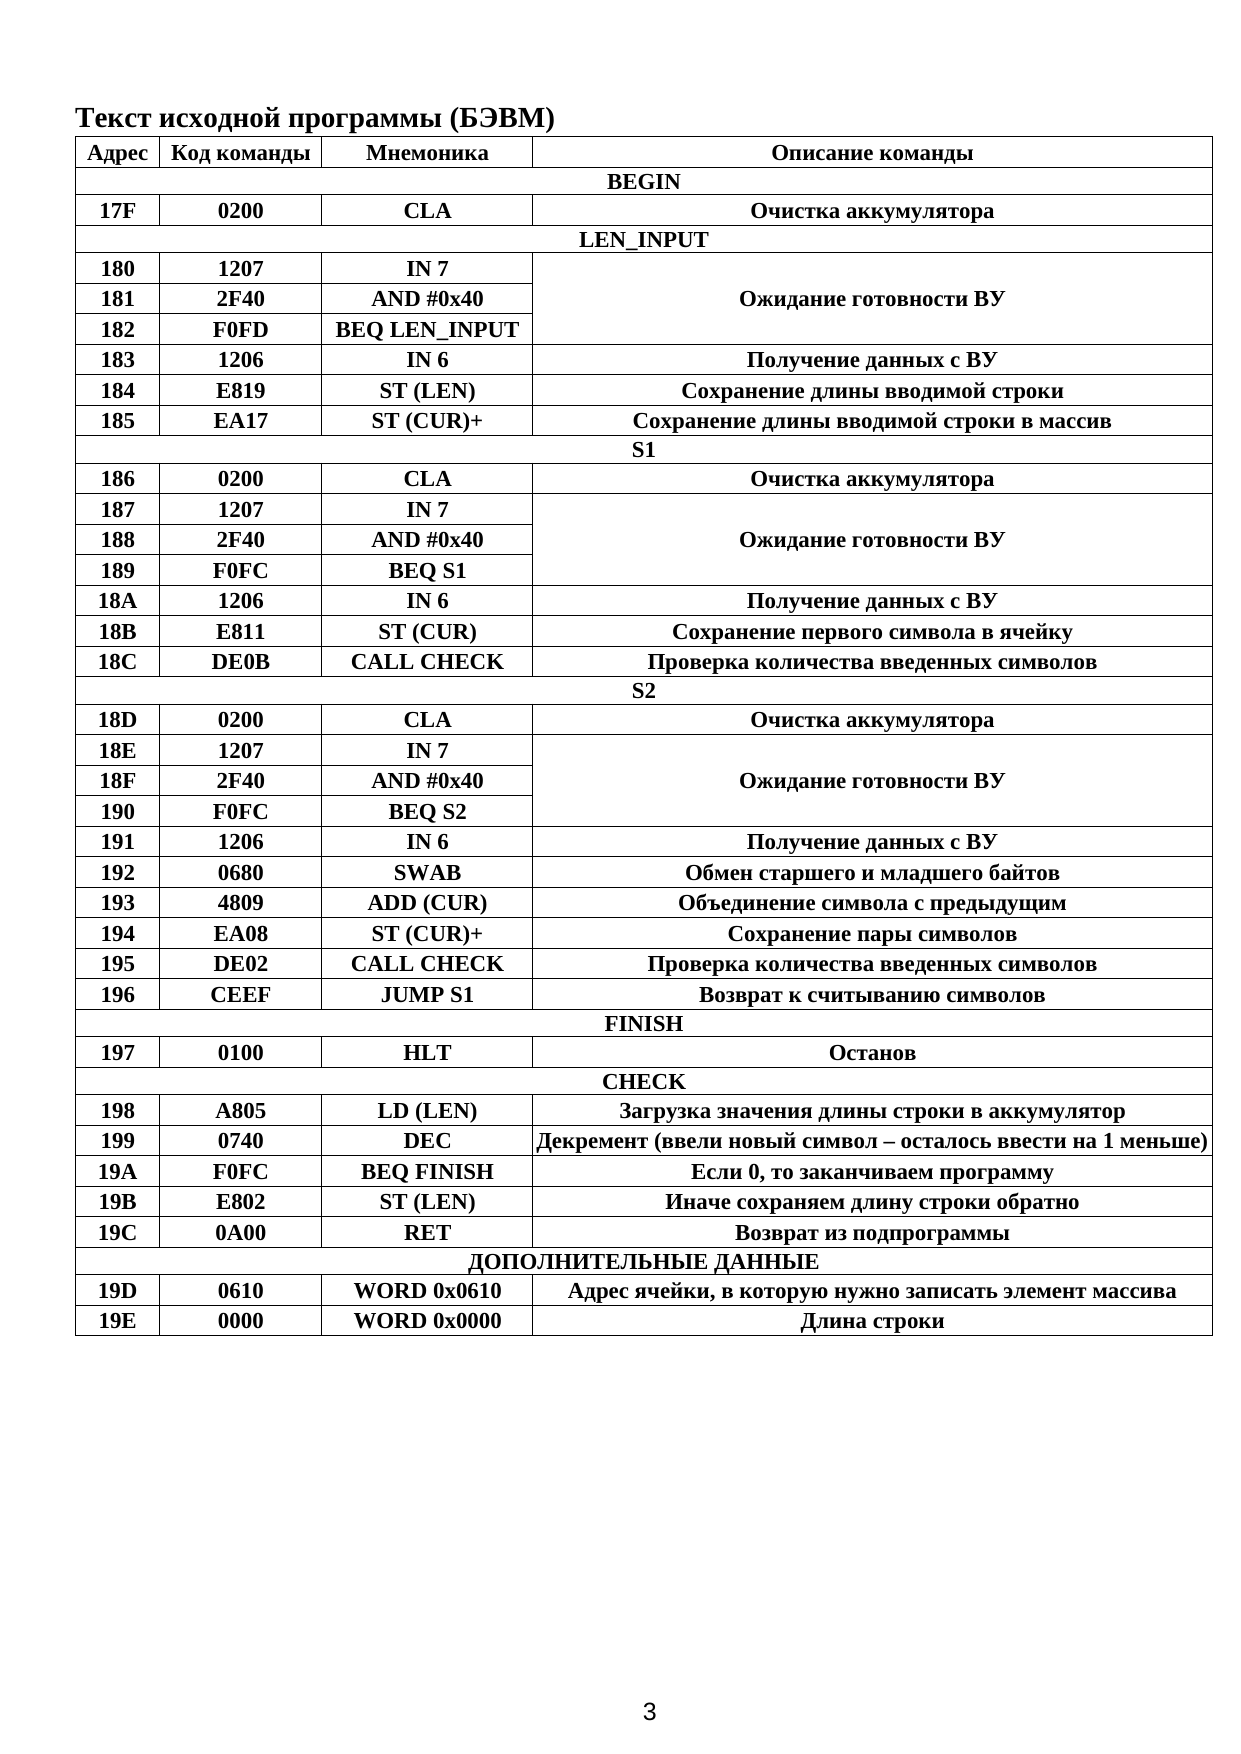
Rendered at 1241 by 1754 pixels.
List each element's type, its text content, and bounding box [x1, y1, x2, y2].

table_cell Получение данных с ВУ [533, 345, 1212, 374]
table_cell 19C [76, 1217, 159, 1247]
table_cell 195 [76, 949, 159, 978]
subtitle Текст исходной программы (БЭВМ) [75, 100, 1165, 133]
table_cell AND #0x40 [322, 284, 532, 313]
table_header Код команды [160, 137, 321, 167]
table_cell ST (CUR) [322, 616, 532, 646]
table_cell 184 [76, 375, 159, 404]
table_cell 190 [76, 796, 159, 826]
table_cell IN 7 [322, 253, 532, 282]
table_cell CALL CHECK [322, 647, 532, 676]
table_cell 18F [76, 766, 159, 795]
table_cell CLA [322, 705, 532, 734]
table_cell HLT [322, 1037, 532, 1067]
table_cell 18C [76, 647, 159, 676]
table_cell 0610 [160, 1275, 321, 1304]
table_cell Сохранение длины вводимой строки в массив [533, 406, 1212, 435]
table_cell 18D [76, 705, 159, 734]
table_cell F0FD [160, 314, 321, 343]
table_cell 199 [76, 1126, 159, 1155]
table_cell IN 7 [322, 735, 532, 764]
table_cell BEQ LEN_INPUT [322, 314, 532, 343]
table_cell 18A [76, 586, 159, 615]
table_cell 0A00 [160, 1217, 321, 1247]
table_cell ADD (CUR) [322, 888, 532, 917]
table_cell ДОПОЛНИТЕЛЬНЫЕ ДАННЫЕ [76, 1248, 1212, 1274]
table_cell 2F40 [160, 525, 321, 554]
table_cell Получение данных с ВУ [533, 586, 1212, 615]
table_cell 1206 [160, 345, 321, 374]
table_cell IN 6 [322, 586, 532, 615]
table_cell Возврат из подпрограммы [533, 1217, 1212, 1247]
table_cell BEQ FINISH [322, 1156, 532, 1186]
table_cell AND #0x40 [322, 525, 532, 554]
table_cell Объединение символа с предыдущим [533, 888, 1212, 917]
table_header Адрес [76, 137, 159, 167]
table_cell 198 [76, 1095, 159, 1124]
table_cell 0200 [160, 464, 321, 493]
table_cell 194 [76, 918, 159, 948]
table_cell Иначе сохраняем длину строки обратно [533, 1187, 1212, 1216]
table_cell S1 [76, 436, 1212, 462]
table_cell CEEF [160, 979, 321, 1009]
table_cell 187 [76, 494, 159, 523]
table_cell Сохранение первого символа в ячейку [533, 616, 1212, 646]
table_cell BEQ S2 [322, 796, 532, 826]
table_cell Получение данных с ВУ [533, 827, 1212, 856]
table_cell 0200 [160, 195, 321, 224]
table_cell Ожидание готовности ВУ [533, 735, 1212, 826]
table_cell AND #0x40 [322, 766, 532, 795]
table_cell 18E [76, 735, 159, 764]
table_cell EA08 [160, 918, 321, 948]
table_cell JUMP S1 [322, 979, 532, 1009]
table_cell BEGIN [76, 168, 1212, 194]
table_cell 0680 [160, 857, 321, 887]
table_cell LEN_INPUT [76, 226, 1212, 252]
table_cell Если 0, то заканчиваем программу [533, 1156, 1212, 1186]
table_cell Останов [533, 1037, 1212, 1067]
table_cell S2 [76, 677, 1212, 703]
table_cell ST (LEN) [322, 1187, 532, 1216]
table_cell E811 [160, 616, 321, 646]
table_cell Сохранение пары символов [533, 918, 1212, 948]
table_cell 197 [76, 1037, 159, 1067]
table_cell ST (LEN) [322, 375, 532, 404]
table_cell 2F40 [160, 766, 321, 795]
table_cell E802 [160, 1187, 321, 1216]
table_cell RET [322, 1217, 532, 1247]
table_cell 0740 [160, 1126, 321, 1155]
table_cell WORD 0x0610 [322, 1275, 532, 1304]
table_cell DE02 [160, 949, 321, 978]
table_cell F0FC [160, 796, 321, 826]
table_cell Длина строки [533, 1306, 1212, 1335]
table_cell CLA [322, 195, 532, 224]
table_cell 191 [76, 827, 159, 856]
table_cell 182 [76, 314, 159, 343]
table_cell 0200 [160, 705, 321, 734]
table_cell 180 [76, 253, 159, 282]
table_cell E819 [160, 375, 321, 404]
table_cell 0100 [160, 1037, 321, 1067]
table_cell CALL CHECK [322, 949, 532, 978]
table_cell FINISH [76, 1010, 1212, 1036]
table_cell 17F [76, 195, 159, 224]
table_cell 18B [76, 616, 159, 646]
table_cell Очистка аккумулятора [533, 195, 1212, 224]
table_cell A805 [160, 1095, 321, 1124]
table_cell 1206 [160, 827, 321, 856]
table_cell DE0B [160, 647, 321, 676]
table_cell Проверка количества введенных символов [533, 647, 1212, 676]
table_cell WORD 0x0000 [322, 1306, 532, 1335]
table_cell Сохранение длины вводимой строки [533, 375, 1212, 404]
table_cell LD (LEN) [322, 1095, 532, 1124]
table_cell 196 [76, 979, 159, 1009]
table_cell 188 [76, 525, 159, 554]
table_cell BEQ S1 [322, 555, 532, 584]
table_cell F0FC [160, 555, 321, 584]
table_cell CHECK [76, 1068, 1212, 1094]
table_cell Очистка аккумулятора [533, 464, 1212, 493]
table_cell 192 [76, 857, 159, 887]
table_cell Обмен старшего и младшего байтов [533, 857, 1212, 887]
table_cell 186 [76, 464, 159, 493]
table_cell 183 [76, 345, 159, 374]
table_cell 185 [76, 406, 159, 435]
table_cell 1206 [160, 586, 321, 615]
table_cell F0FC [160, 1156, 321, 1186]
table_cell 1207 [160, 253, 321, 282]
table_cell CLA [322, 464, 532, 493]
table_cell Очистка аккумулятора [533, 705, 1212, 734]
table_cell IN 7 [322, 494, 532, 523]
table_cell DEC [322, 1126, 532, 1155]
table_cell 4809 [160, 888, 321, 917]
table_cell 1207 [160, 735, 321, 764]
table_cell 19B [76, 1187, 159, 1216]
table_cell 181 [76, 284, 159, 313]
table_cell Адрес ячейки, в которую нужно записать элемент массива [533, 1275, 1212, 1304]
table_cell EA17 [160, 406, 321, 435]
table_cell IN 6 [322, 345, 532, 374]
table_cell 1207 [160, 494, 321, 523]
table_cell IN 6 [322, 827, 532, 856]
table_cell 19D [76, 1275, 159, 1304]
table_cell 19A [76, 1156, 159, 1186]
table_cell 189 [76, 555, 159, 584]
table_cell 193 [76, 888, 159, 917]
table_header Описание команды [533, 137, 1212, 167]
table_cell Проверка количества введенных символов [533, 949, 1212, 978]
table_header Мнемоника [322, 137, 532, 167]
table_cell ST (CUR)+ [322, 918, 532, 948]
table_cell 19E [76, 1306, 159, 1335]
table_cell Загрузка значения длины строки в аккумулятор [533, 1095, 1212, 1124]
table_cell Декремент (ввели новый символ – осталось ввести на 1 меньше) [533, 1126, 1212, 1155]
table_cell Ожидание готовности ВУ [533, 253, 1212, 343]
table_cell SWAB [322, 857, 532, 887]
table_cell ST (CUR)+ [322, 406, 532, 435]
table_cell Возврат к считыванию символов [533, 979, 1212, 1009]
table_cell 2F40 [160, 284, 321, 313]
table_cell 0000 [160, 1306, 321, 1335]
table_cell Ожидание готовности ВУ [533, 494, 1212, 584]
